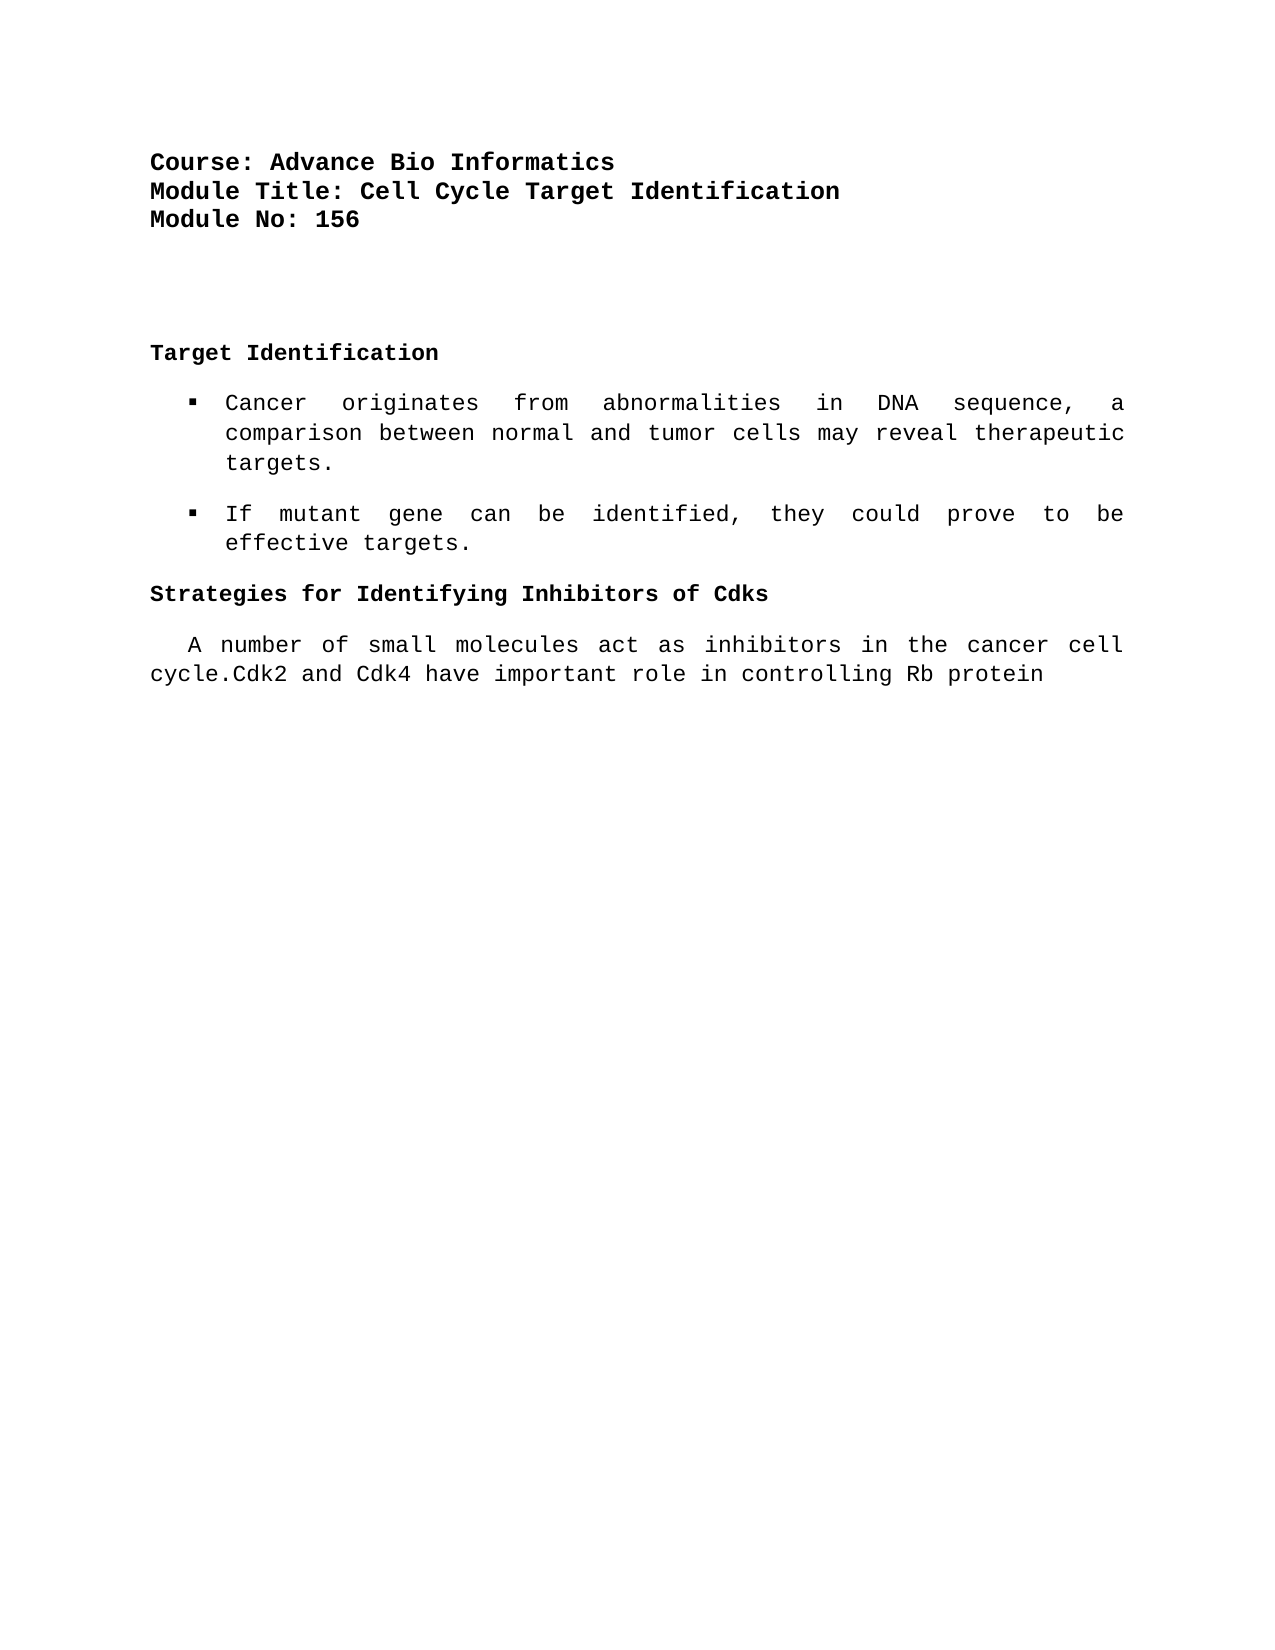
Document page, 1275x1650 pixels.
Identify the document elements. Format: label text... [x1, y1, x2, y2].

list If mutant gene can be identified, they could prove to be effective targets. [187, 502, 1125, 558]
text Strategies for Identifying Inhibitors of Cdks [150, 582, 1125, 608]
text A number of small molecules act as inhibitors in the cancer cell cycle.Cdk2 and Cdk4 have important role in controlling Rb protein [150, 633, 1125, 689]
text Module Title: Cell Cycle Target Identification [150, 178, 1125, 207]
text Target Identification [150, 341, 1125, 367]
list Cancer originates from abnormalities in DNA sequence, a comparison between normal and tumor cells may reveal therapeutic targets. [187, 392, 1125, 477]
text Module No: 156 [150, 207, 1125, 235]
text Course: Advance Bio Informatics [150, 150, 1125, 178]
